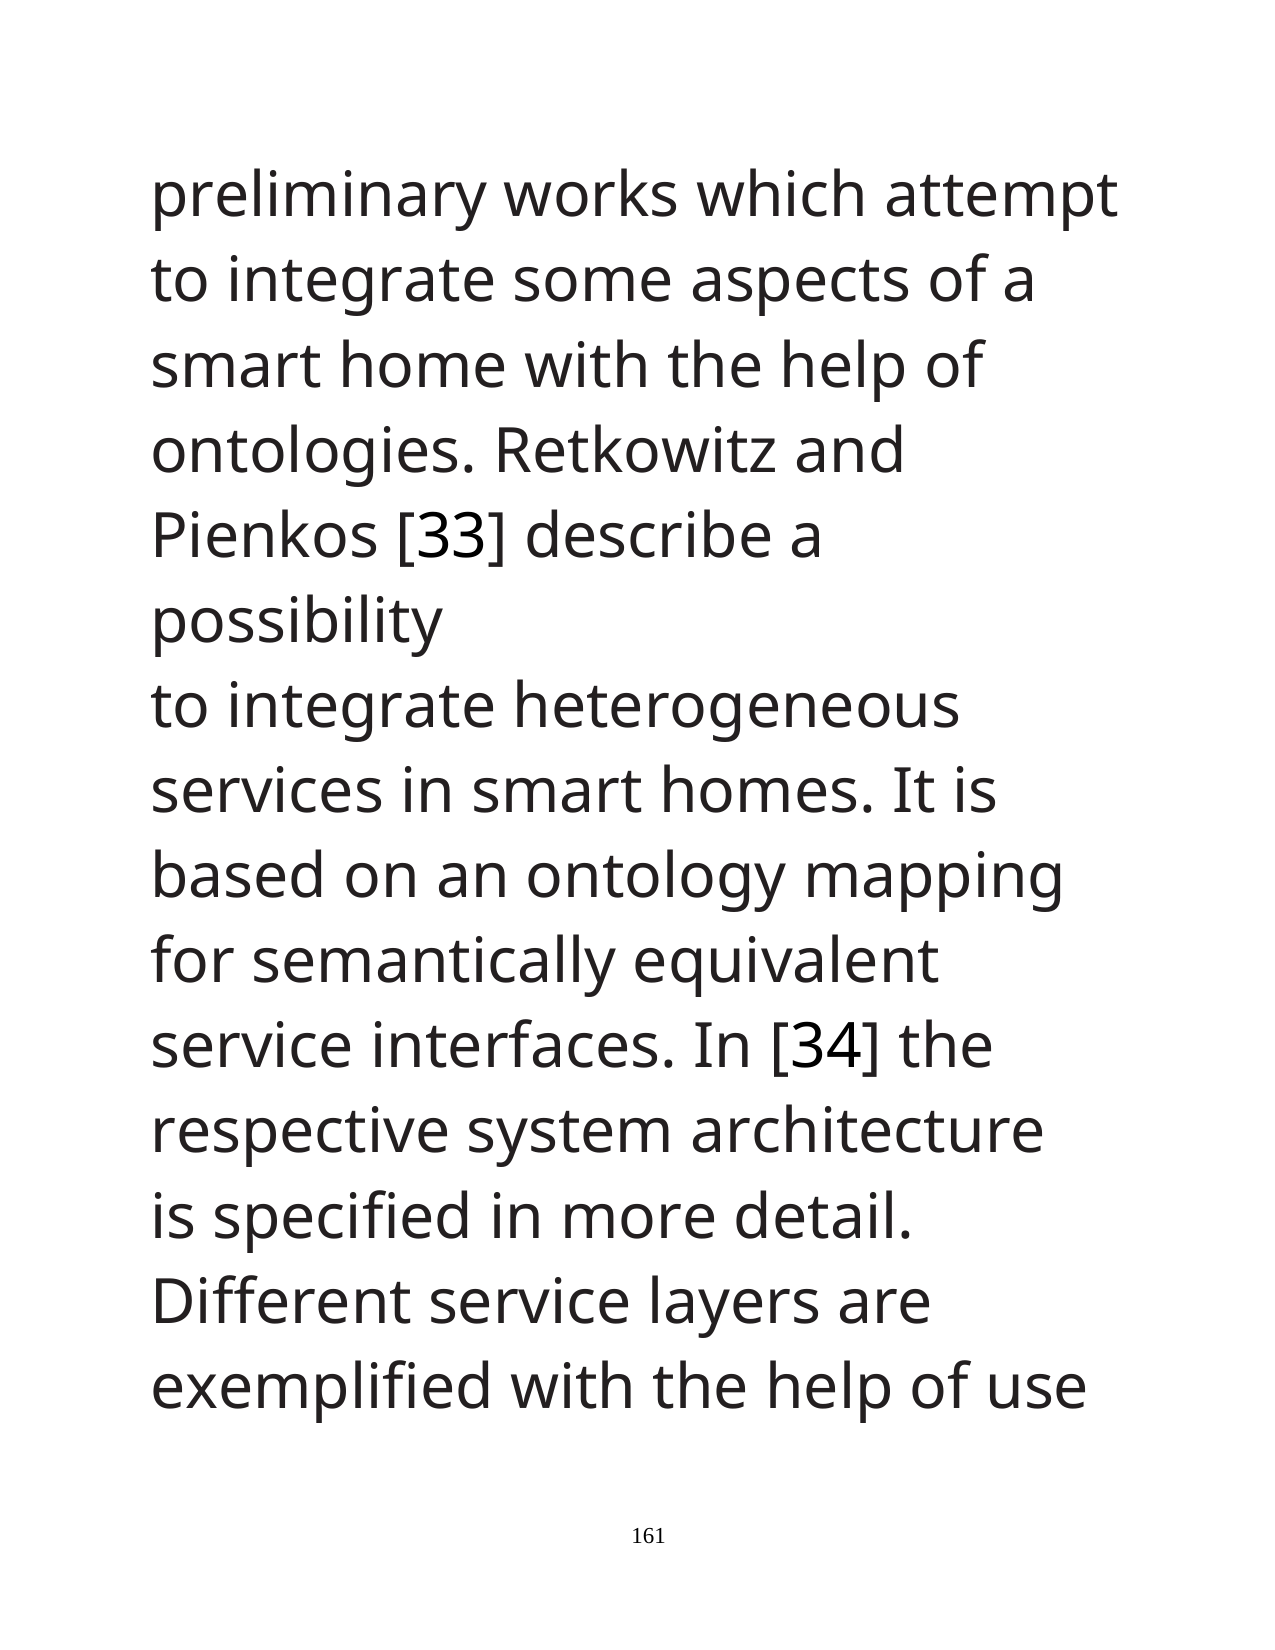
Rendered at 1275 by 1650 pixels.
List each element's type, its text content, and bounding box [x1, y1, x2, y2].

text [150, 1341, 1125, 1427]
text service interfaces. In [34] the respective system architecture [150, 1001, 1125, 1171]
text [150, 150, 1125, 235]
text is speciﬁed in more detail. Diﬀerent service layers are [150, 1171, 1125, 1341]
text ontologies. Retkowitz and Pienkos [33] describe a possibility [150, 405, 1125, 661]
text based on an ontology mapping for semantically equivalent [150, 831, 1125, 1001]
text to integrate some aspects of a smart home with the help of [150, 235, 1125, 405]
text to integrate heterogeneous services in smart homes. It is [150, 661, 1125, 831]
